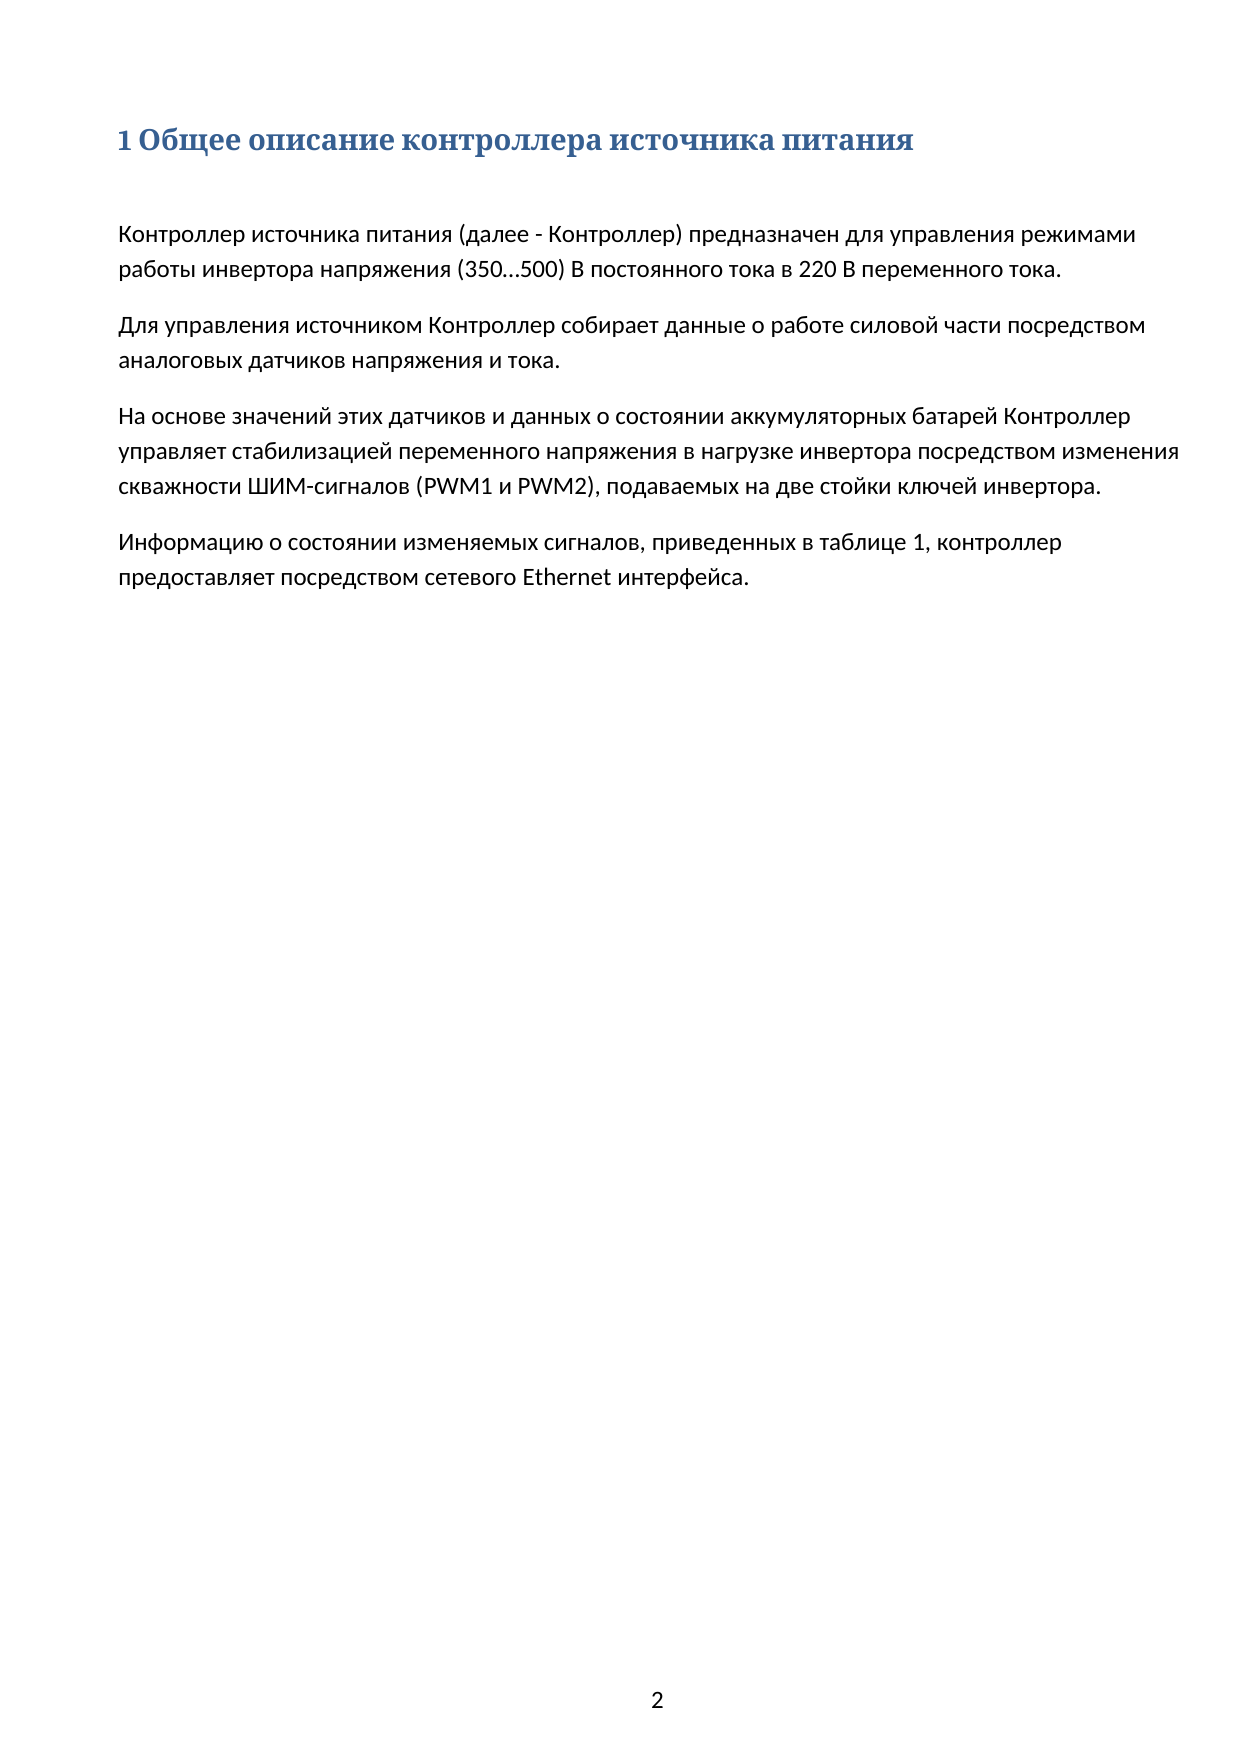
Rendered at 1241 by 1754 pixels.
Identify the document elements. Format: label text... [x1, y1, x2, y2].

subtitle 1 Общее описание контроллера источника питания [118, 124, 1196, 157]
text Для управления источником Контроллер собирает данные о работе силовой части посредством аналоговых датчиков напряжения и тока. [118, 309, 1196, 374]
text Контроллер источника питания (далее - Контроллер) предназначен для управления режимами работы инвертора напряжения (350…500) В постоянного тока в 220 В переменного тока. [118, 218, 1196, 284]
text Информацию о состоянии изменяемых сигналов, приведенных в таблице 1, контроллер предоставляет посредством сетевого Ethernet интерфейса. [118, 526, 1196, 591]
text На основе значений этих датчиков и данных о состоянии аккумуляторных батарей Контроллер управляет стабилизацией переменного напряжения в нагрузке инвертора посредством изменения скважности ШИМ-сигналов (PWM1 и PWM2), подаваемых на две стойки ключей инвертора. [118, 400, 1196, 500]
